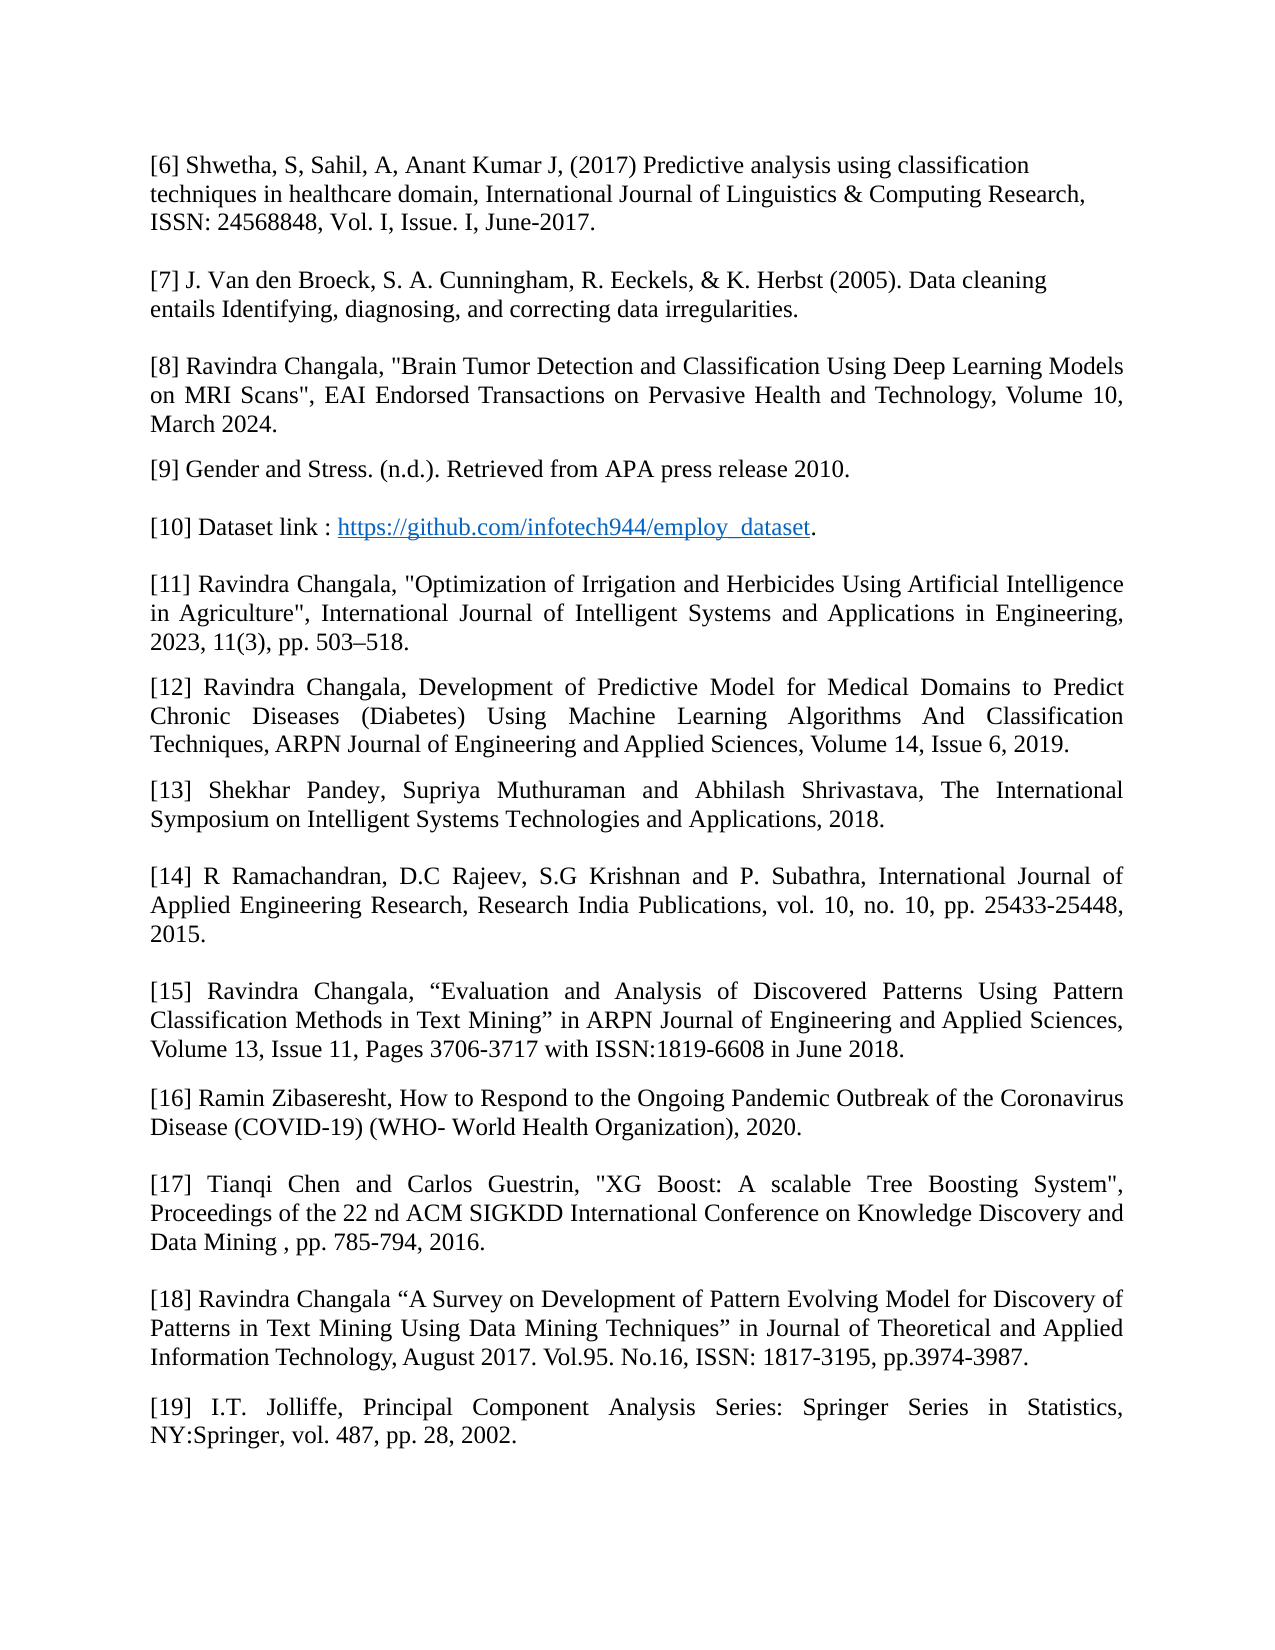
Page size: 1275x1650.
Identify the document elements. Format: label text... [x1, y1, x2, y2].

text [8] Ravindra Changala, "Brain Tumor Detection and Classification Using Deep Learning Models on MRI Scans", EAI Endorsed Transactions on Pervasive Health and Technology, Volume 10, March 2024. [150, 351, 1125, 437]
text techniques in healthcare domain, International Journal of Linguistics & Computing Research, [150, 179, 1125, 207]
text [18] Ravindra Changala “A Survey on Development of Pattern Evolving Model for Discovery of Patterns in Text Mining Using Data Mining Techniques” in Journal of Theoretical and Applied Information Technology, August 2017. Vol.95. No.16, ISSN: 1817-3195, pp.3974-3987. [150, 1284, 1125, 1371]
text [10] Dataset link : https://github.com/infotech944/employ_dataset. [150, 512, 1125, 540]
text [17] Tianqi Chen and Carlos Guestrin, "XG Boost: A scalable Tree Boosting System", Proceedings of the 22 nd ACM SIGKDD International Conference on Knowledge Discovery and Data Mining , pp. 785-794, 2016. [150, 1169, 1125, 1256]
text [9] Gender and Stress. (n.d.). Retrieved from APA press release 2010. [150, 454, 1125, 483]
text [11] Ravindra Changala, "Optimization of Irrigation and Herbicides Using Artificial Intelligence in Agriculture", International Journal of Intelligent Systems and Applications in Engineering, 2023, 11(3), pp. 503–518. [150, 569, 1125, 655]
text [7] J. Van den Broeck, S. A. Cunningham, R. Eeckels, & K. Herbst (2005). Data cleaning [150, 265, 1125, 294]
text [16] Ramin Zibaseresht, How to Respond to the Ongoing Pandemic Outbreak of the Coronavirus Disease (COVID-19) (WHO- World Health Organization), 2020. [150, 1083, 1125, 1141]
text entails Identifying, diagnosing, and correcting data irregularities. [150, 294, 1125, 322]
text [19] I.T. Jolliffe, Principal Component Analysis Series: Springer Series in Statistics, NY:Springer, vol. 487, pp. 28, 2002. [150, 1392, 1125, 1449]
text [13] Shekhar Pandey, Supriya Muthuraman and Abhilash Shrivastava, The International Symposium on Intelligent Systems Technologies and Applications, 2018. [150, 775, 1125, 832]
text [6] Shwetha, S, Sahil, A, Anant Kumar J, (2017) Predictive analysis using classification [150, 150, 1125, 179]
text [14] R Ramachandran, D.C Rajeev, S.G Krishnan and P. Subathra, International Journal of Applied Engineering Research, Research India Publications, vol. 10, no. 10, pp. 25433-25448, 2015. [150, 861, 1125, 947]
text [12] Ravindra Changala, Development of Predictive Model for Medical Domains to Predict Chronic Diseases (Diabetes) Using Machine Learning Algorithms And Classification Techniques, ARPN Journal of Engineering and Applied Sciences, Volume 14, Issue 6, 2019. [150, 672, 1125, 758]
text [15] Ravindra Changala, “Evaluation and Analysis of Discovered Patterns Using Pattern Classification Methods in Text Mining” in ARPN Journal of Engineering and Applied Sciences, Volume 13, Issue 11, Pages 3706-3717 with ISSN:1819-6608 in June 2018. [150, 976, 1125, 1062]
text ISSN: 24568848, Vol. I, Issue. I, June-2017. [150, 207, 1125, 236]
